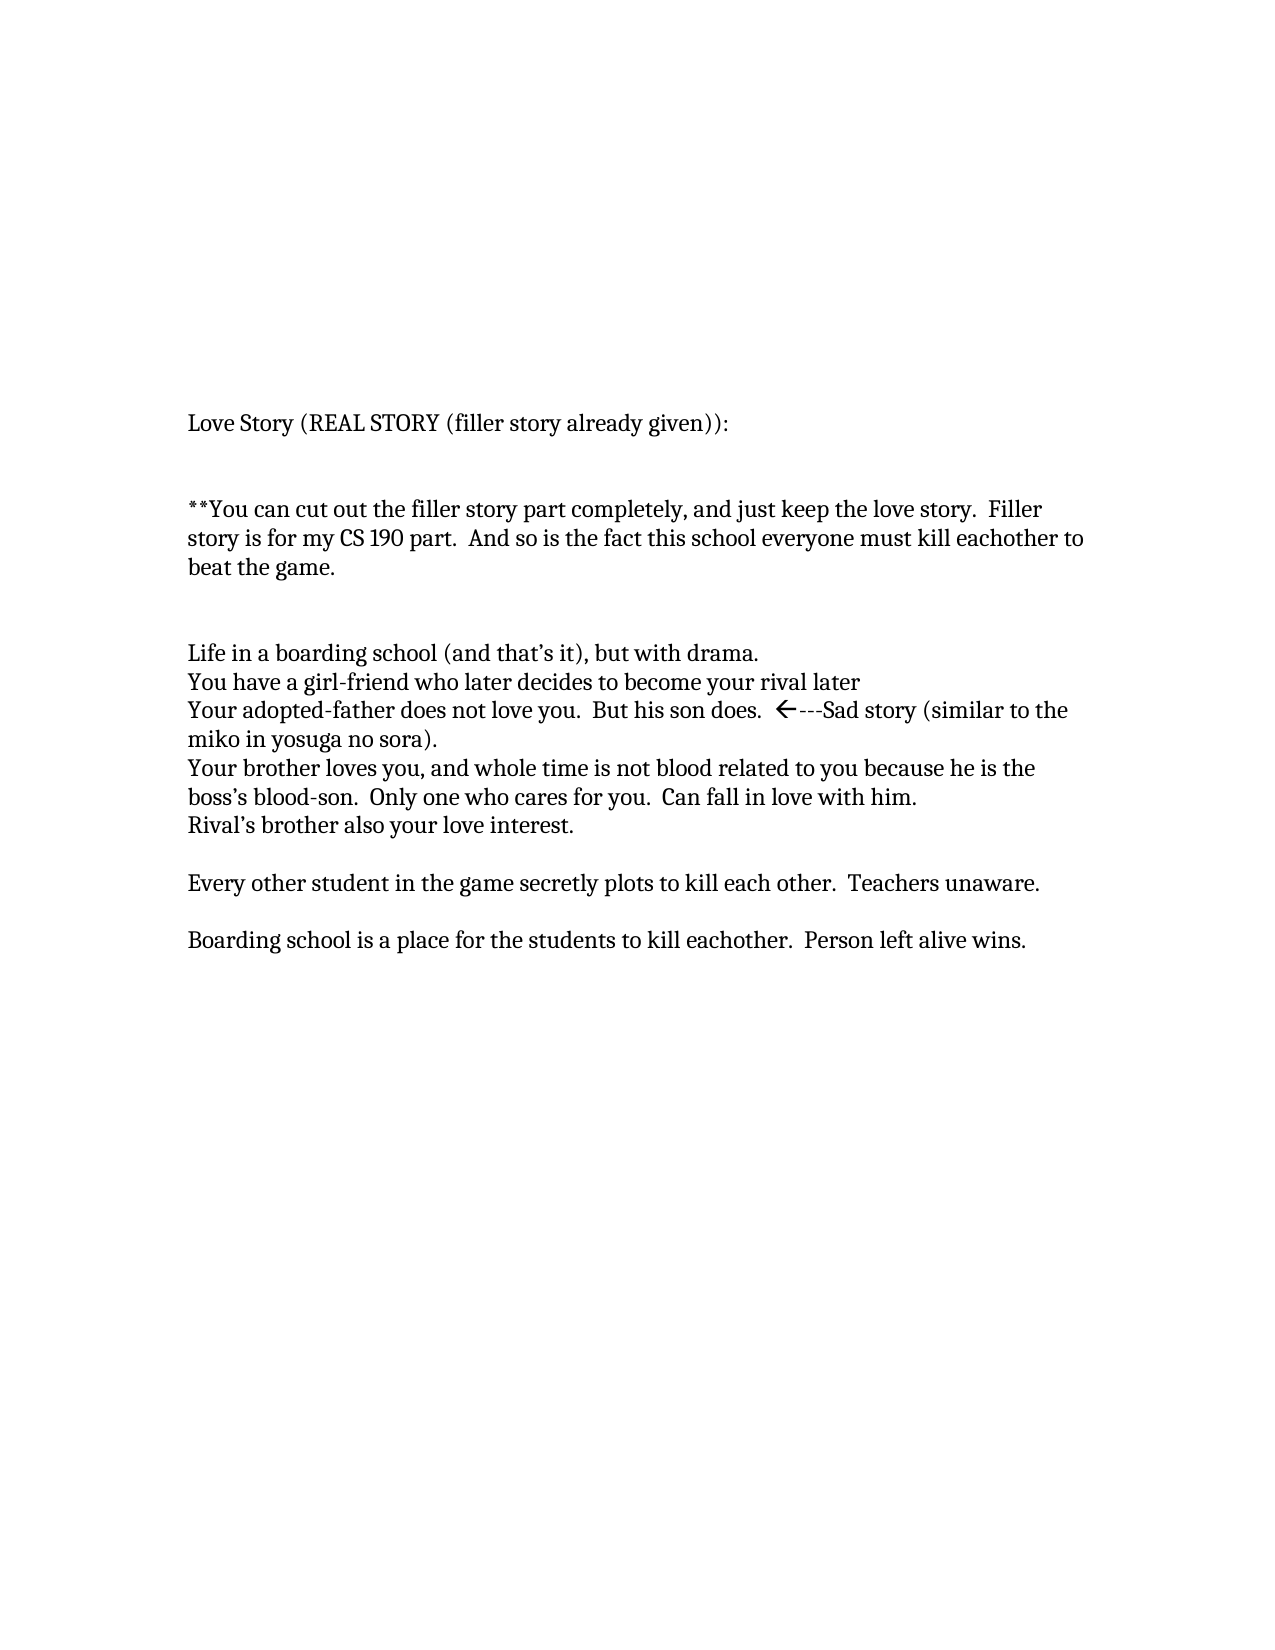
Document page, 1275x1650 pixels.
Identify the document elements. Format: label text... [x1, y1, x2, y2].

text You have a girl-friend who later decides to become your rival later [187, 667, 1087, 696]
text Your adopted-father does not love you. But his son does. ---Sad story (similar to the miko in yosuga no sora). [187, 696, 1087, 754]
text Every other student in the game secretly plots to kill each other. Teachers unaware. [187, 869, 1087, 897]
text Your brother loves you, and whole time is not blood related to you because he is the boss’s blood-son. Only one who cares for you. Can fall in love with him. [187, 754, 1087, 811]
text Boarding school is a place for the students to kill eachother. Person left alive wins. [187, 926, 1087, 955]
text Love Story (REAL STORY (filler story already given)): [187, 409, 1087, 437]
text Life in a boarding school (and that’s it), but with drama. [187, 639, 1087, 667]
text **You can cut out the filler story part completely, and just keep the love story. Filler story is for my CS 190 part. And so is the fact this school everyone must kill eachother to beat the game. [187, 495, 1087, 581]
text Rival’s brother also your love interest. [187, 811, 1087, 840]
